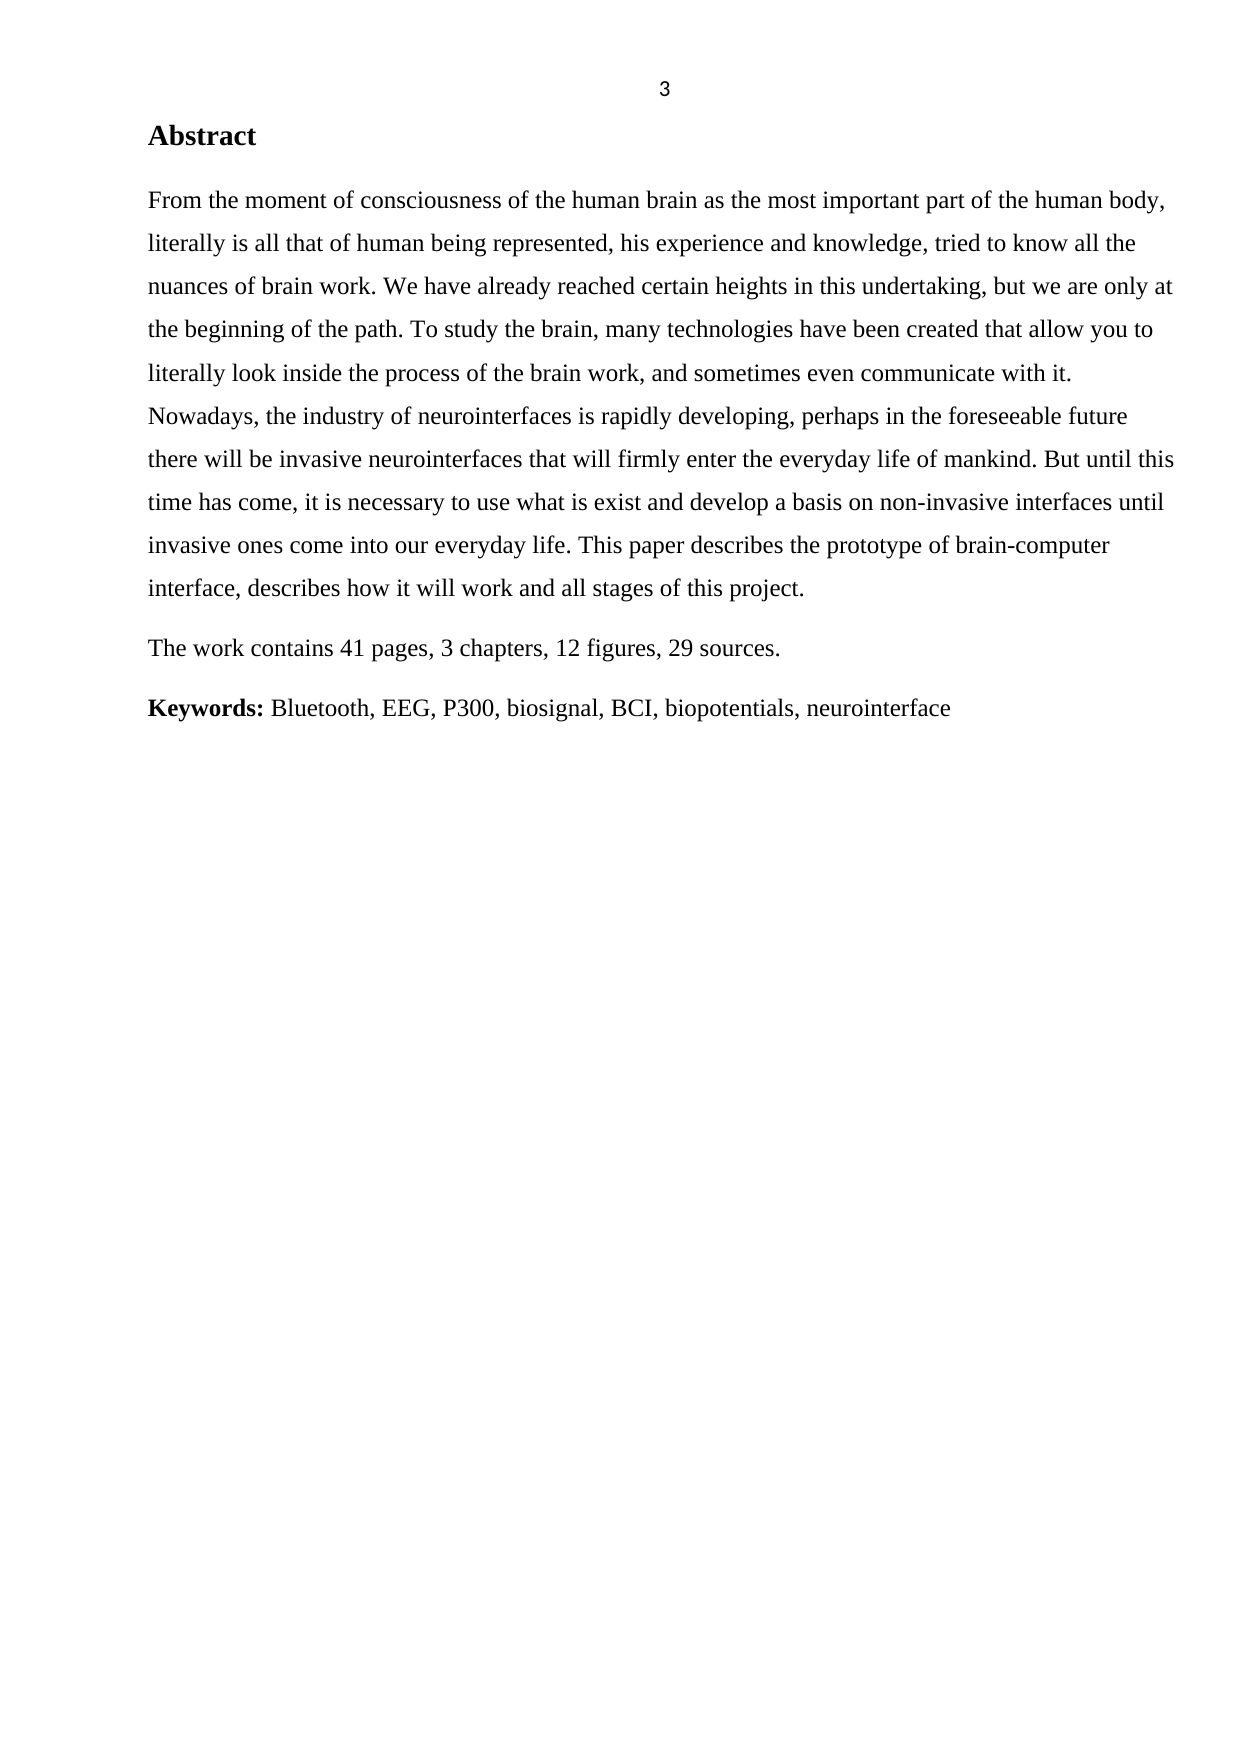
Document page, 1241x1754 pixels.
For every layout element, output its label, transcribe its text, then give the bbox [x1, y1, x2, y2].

text From the moment of consciousness of the human brain as the most important part of the human body, literally is all that of human being represented, his experience and knowledge, tried to know all the nuances of brain work. We have already reached certain heights in this undertaking, but we are only at the beginning of the path. To study the brain, many technologies have been created that allow you to literally look inside the process of the brain work, and sometimes even communicate with it. Nowadays, the industry of neurointerfaces is rapidly developing, perhaps in the foreseeable future there will be invasive neurointerfaces that will firmly enter the everyday life of mankind. But until this time has come, it is necessary to use what is exist and develop a basis on non-invasive interfaces until invasive ones come into our everyday life. This paper describes the prototype of brain-computer interface, describes how it will work and all stages of this project. [148, 185, 1181, 602]
text Abstract [148, 118, 1181, 152]
text The work contains 41 pages, 3 chapters, 12 figures, 29 sources. [148, 633, 1181, 662]
text Keywords: Bluetooth, EEG, P300, biosignal, BCI, biopotentials, neurointerface [148, 693, 1181, 722]
